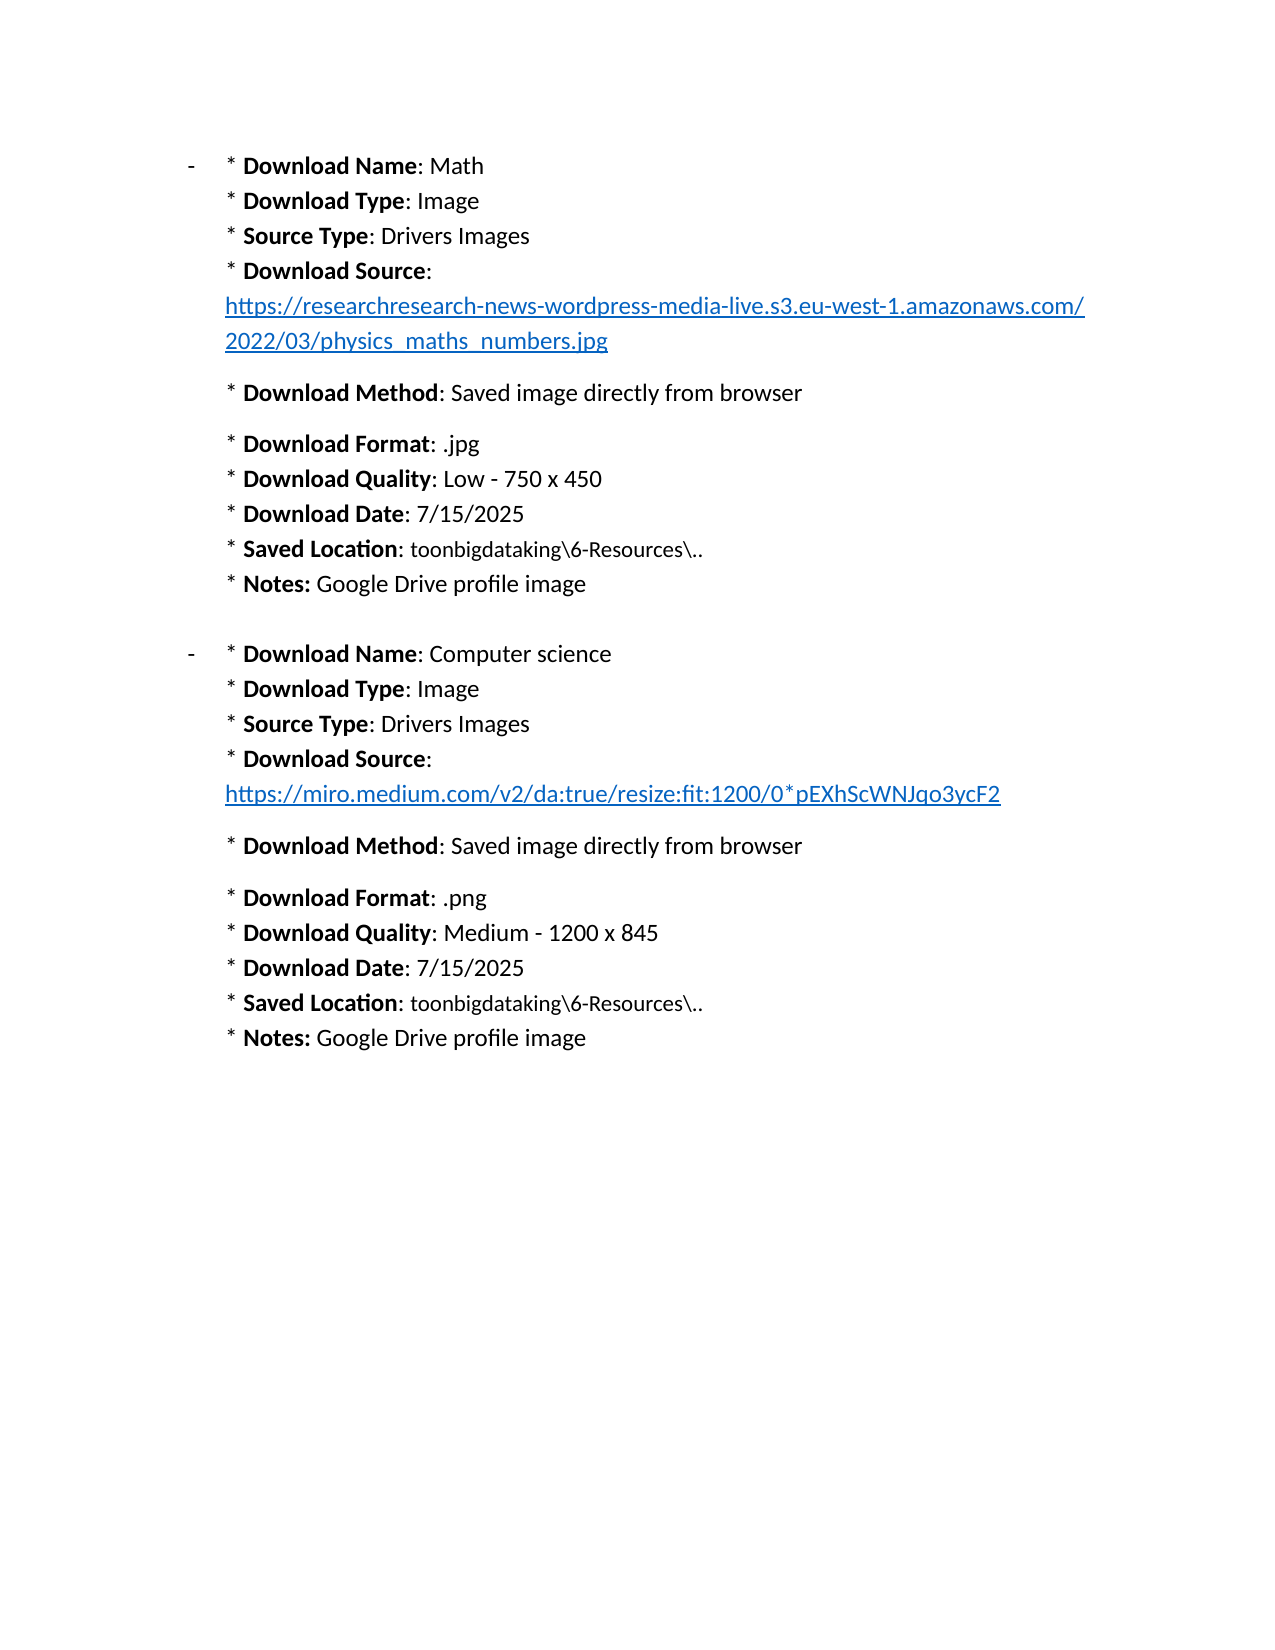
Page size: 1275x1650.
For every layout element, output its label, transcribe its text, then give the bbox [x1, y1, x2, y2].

list * Source Type: Drivers Images [225, 708, 1125, 739]
list * Download Name: Math * Download Type: Image [187, 150, 1125, 216]
list * Download Source: [225, 743, 1125, 774]
list * Download Date: 7/15/2025 [225, 498, 1125, 529]
list * Download Quality: Low - 750 x 450 [225, 463, 1125, 494]
list * Source Type: Drivers Images [225, 220, 1125, 251]
list https://miro.medium.com/v2/da:true/resize:fit:1200/0*pEXhScWNJqo3ycF2 [225, 778, 1125, 809]
list * Download Format: .jpg [225, 428, 1125, 459]
list * Download Quality: Medium - 1200 x 845 [225, 917, 1125, 947]
list * Download Date: 7/15/2025 [225, 952, 1125, 982]
list * Saved Location: toonbigdataking\6-Resources\.. * Notes: Google Drive profile image [225, 533, 1125, 599]
list * Download Format: .png [225, 882, 1125, 912]
text * Download Method: Saved image directly from browser [150, 377, 1125, 407]
list * Download Source: [225, 255, 1125, 286]
text * Download Method: Saved image directly from browser [150, 830, 1125, 861]
list * Download Name: Computer science * Download Type: Image [187, 638, 1125, 704]
list https://researchresearch-news-wordpress-media-live.s3.eu-west-1.amazonaws.com/2022/03/physics_maths_numbers.jpg [225, 290, 1125, 356]
list * Saved Location: toonbigdataking\6-Resources\.. * Notes: Google Drive profile image [225, 987, 1125, 1052]
